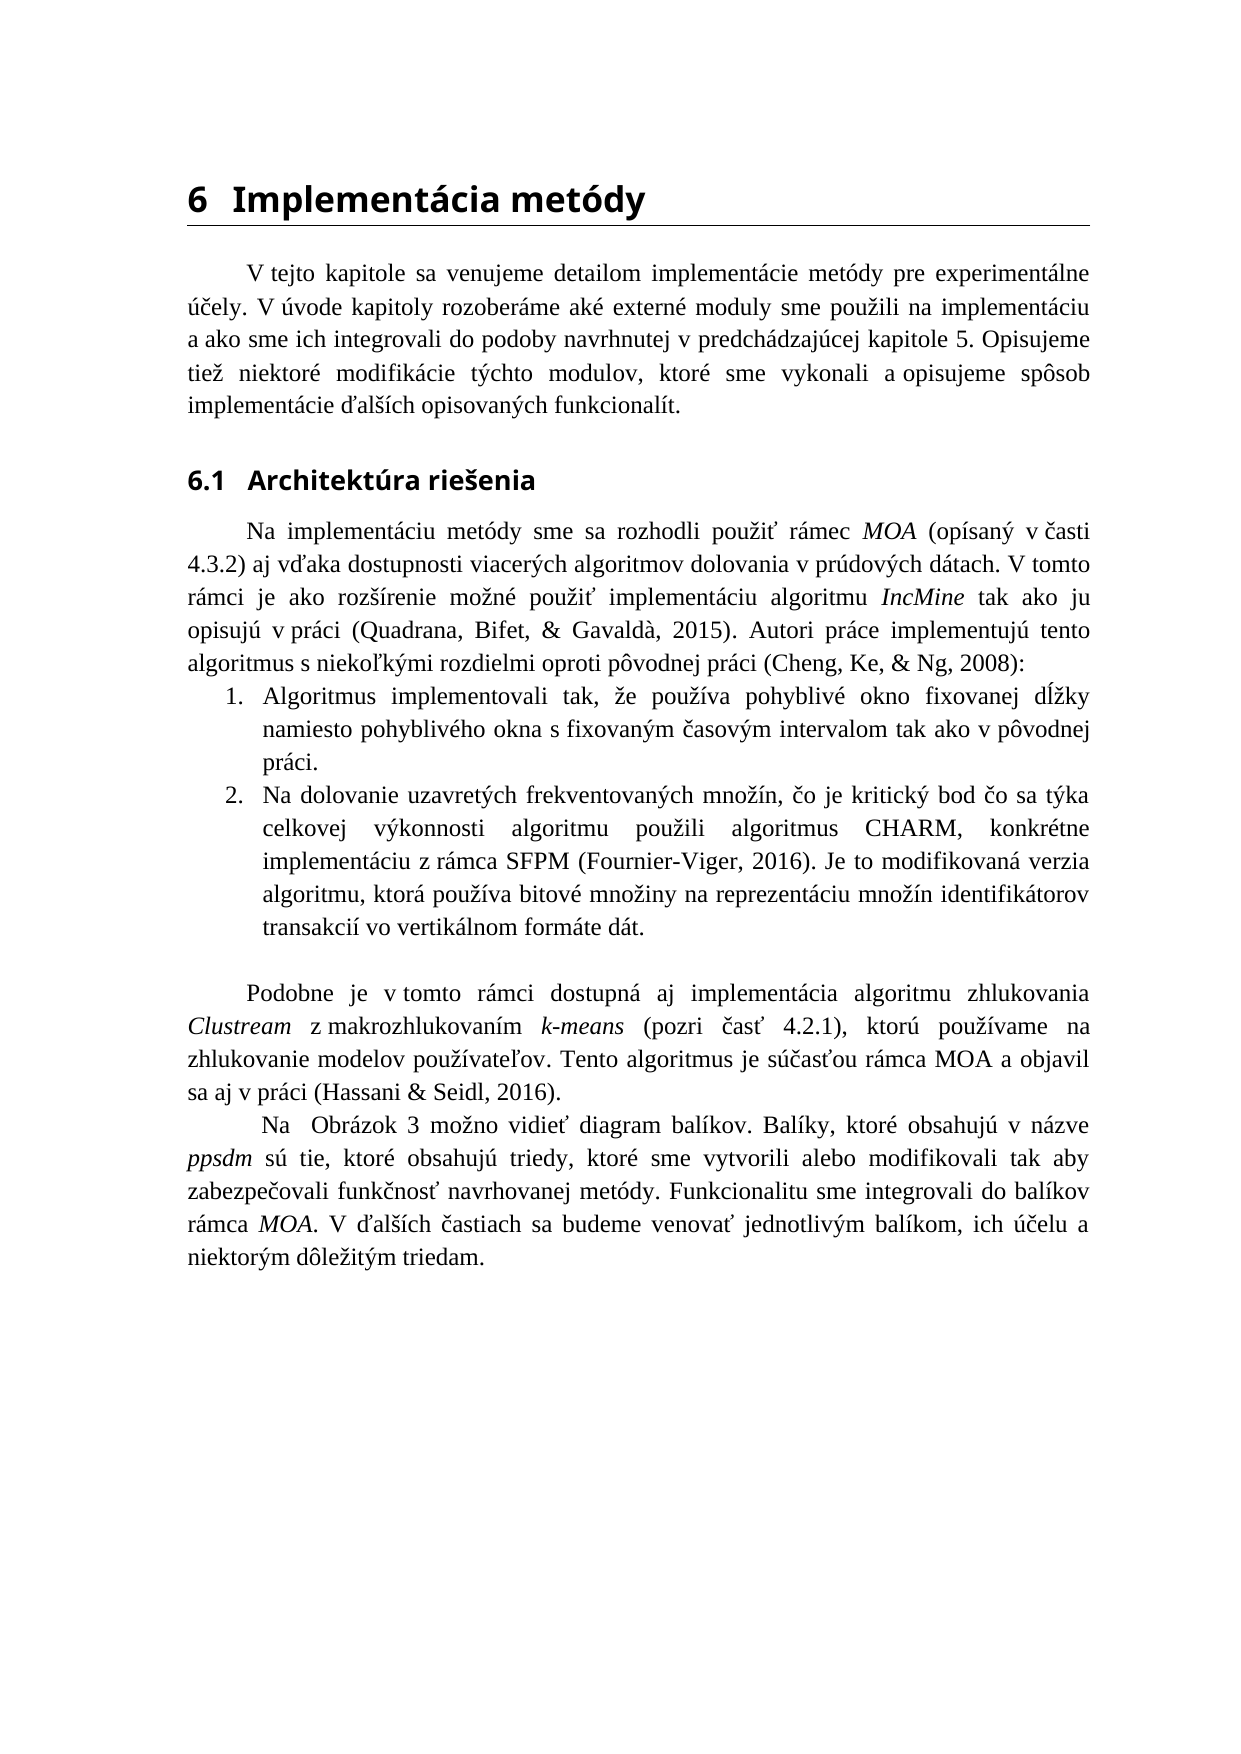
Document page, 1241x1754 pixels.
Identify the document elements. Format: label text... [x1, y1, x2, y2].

text Podobne je v tomto rámci dostupná aj implementácia algoritmu zhlukovania Clustream z makrozhlukovaním k-means (pozri časť 4.2.1), ktorú používame na zhlukovanie modelov používateľov. Tento algoritmus je súčasťou rámca MOA a objavil sa aj v práci . [187, 978, 1090, 1106]
list Algoritmus implementovali tak, že používa pohyblivé okno fixovanej dĺžky namiesto pohyblivého okna s fixovaným časovým intervalom tak ako v pôvodnej práci. [225, 681, 1090, 776]
subtitle Implementácia metódy [187, 175, 1090, 225]
list Na dolovanie uzavretých frekventovaných množín, čo je kritický bod čo sa týka celkovej výkonnosti algoritmu použili algoritmus CHARM, konkrétne implementáciu z rámca SFPM . Je to modifikovaná verzia algoritmu, ktorá používa bitové množiny na reprezentáciu množín identifikátorov transakcií vo vertikálnom formáte dát. [225, 780, 1090, 941]
text Na implementáciu metódy sme sa rozhodli použiť rámec MOA (opísaný v časti 4.3.2) aj vďaka dostupnosti viacerých algoritmov dolovania v prúdových dátach. V tomto rámci je ako rozšírenie možné použiť implementáciu algoritmu IncMine tak ako ju opisujú v práci . Autori práce implementujú tento algoritmus s niekoľkými rozdielmi oproti pôvodnej práci : [187, 516, 1090, 677]
subtitle Architektúra riešenia [187, 461, 1090, 498]
text V tejto kapitole sa venujeme detailom implementácie metódy pre experimentálne účely. V úvode kapitoly rozoberáme aké externé moduly sme použili na implementáciu a ako sme ich integrovali do podoby navrhnutej v predchádzajúcej kapitole 5. Opisujeme tiež niektoré modifikácie týchto modulov, ktoré sme vykonali a opisujeme spôsob implementácie ďalších opisovaných funkcionalít. [187, 258, 1090, 419]
text Na Obrázok 3 možno vidieť diagram balíkov. Balíky, ktoré obsahujú v názve ppsdm sú tie, ktoré obsahujú triedy, ktoré sme vytvorili alebo modifikovali tak aby zabezpečovali funkčnosť navrhovanej metódy. Funkcionalitu sme integrovali do balíkov rámca MOA. V ďalších častiach sa budeme venovať jednotlivým balíkom, ich účelu a niektorým dôležitým triedam. [187, 1110, 1090, 1271]
